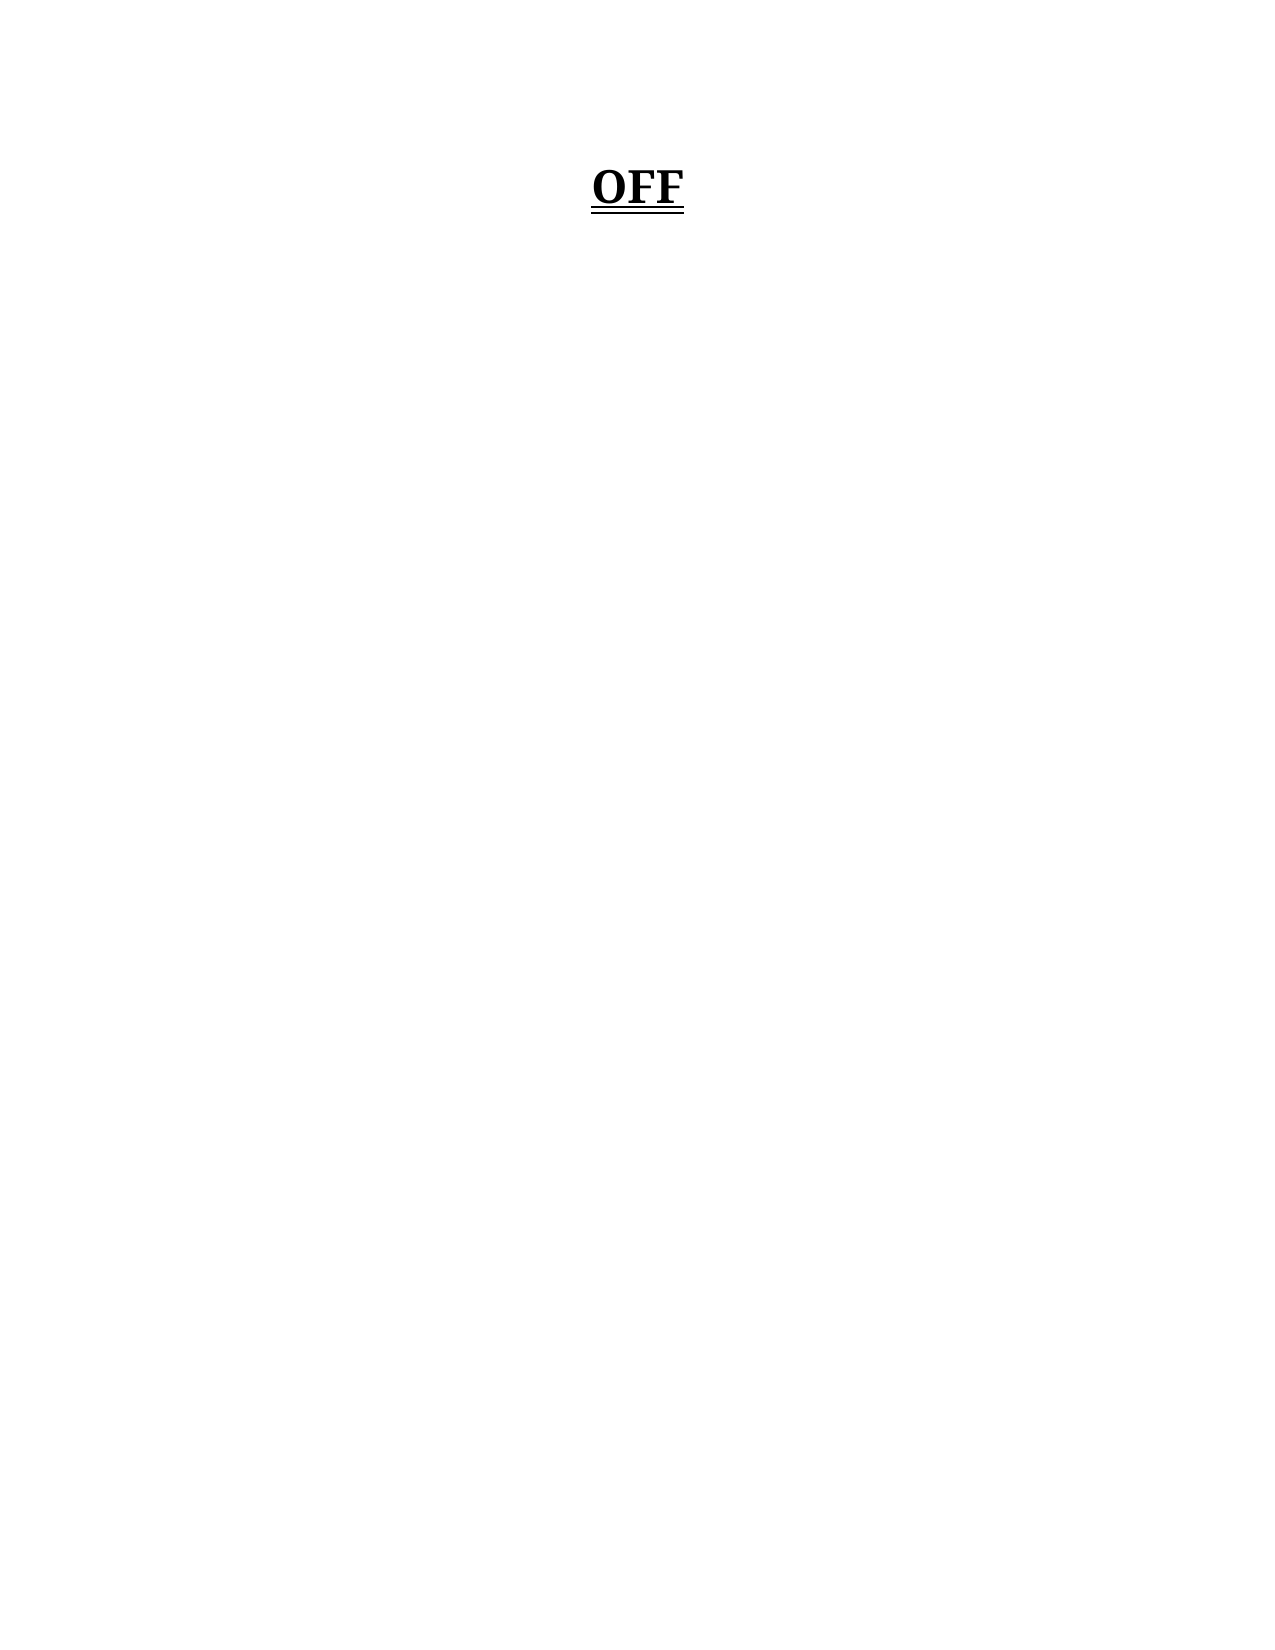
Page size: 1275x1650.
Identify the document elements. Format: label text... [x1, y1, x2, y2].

subtitle OFF [187, 154, 1087, 217]
